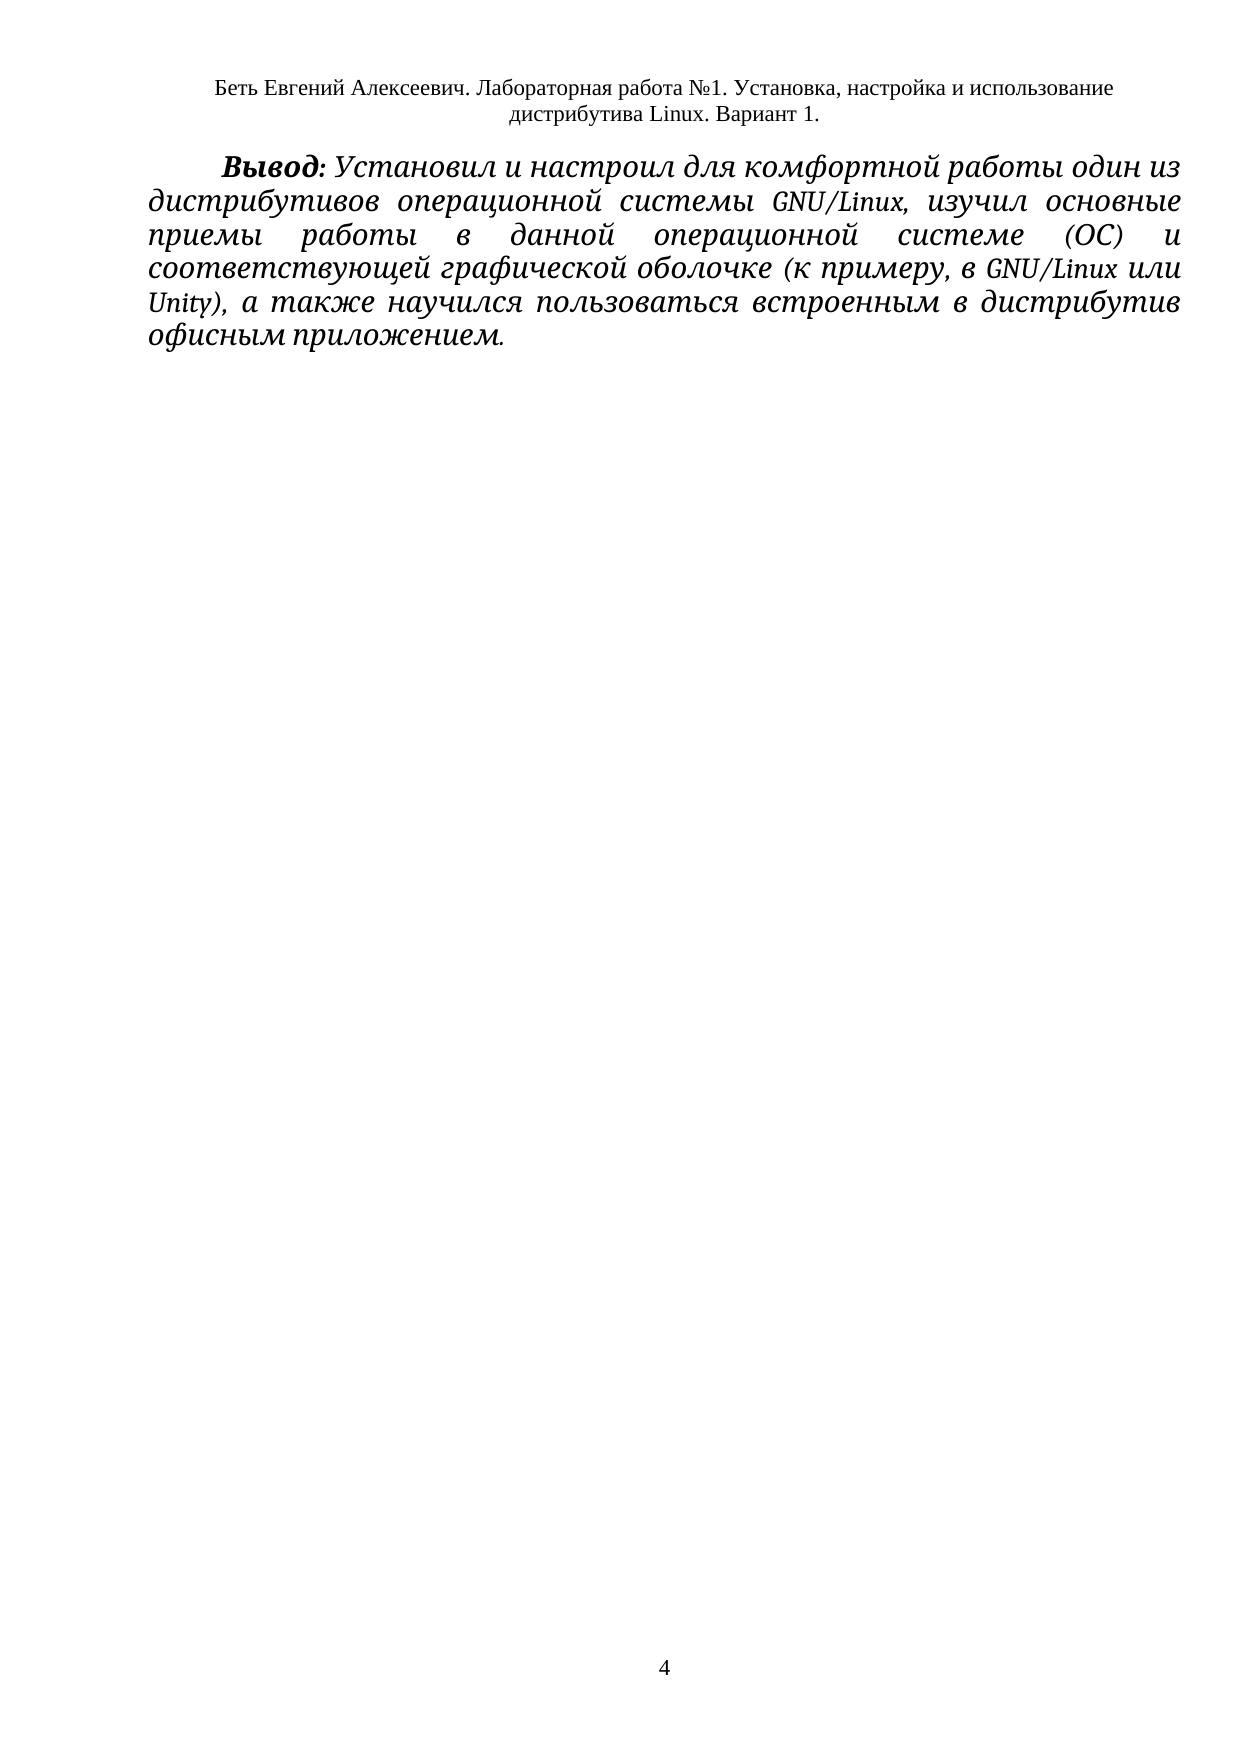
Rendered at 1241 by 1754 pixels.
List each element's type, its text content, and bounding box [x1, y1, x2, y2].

subtitle Вывод: Установил и настроил для комфортной работы один из дистрибутивов операционной системы GNU/Linux, изучил основные приемы работы в данной операционной системе (ОС) и соответствующей графической оболочке (к примеру, в GNU/Linux или Unity), а также научился пользоваться встроенным в дистрибутив офисным приложением. [148, 152, 1181, 353]
